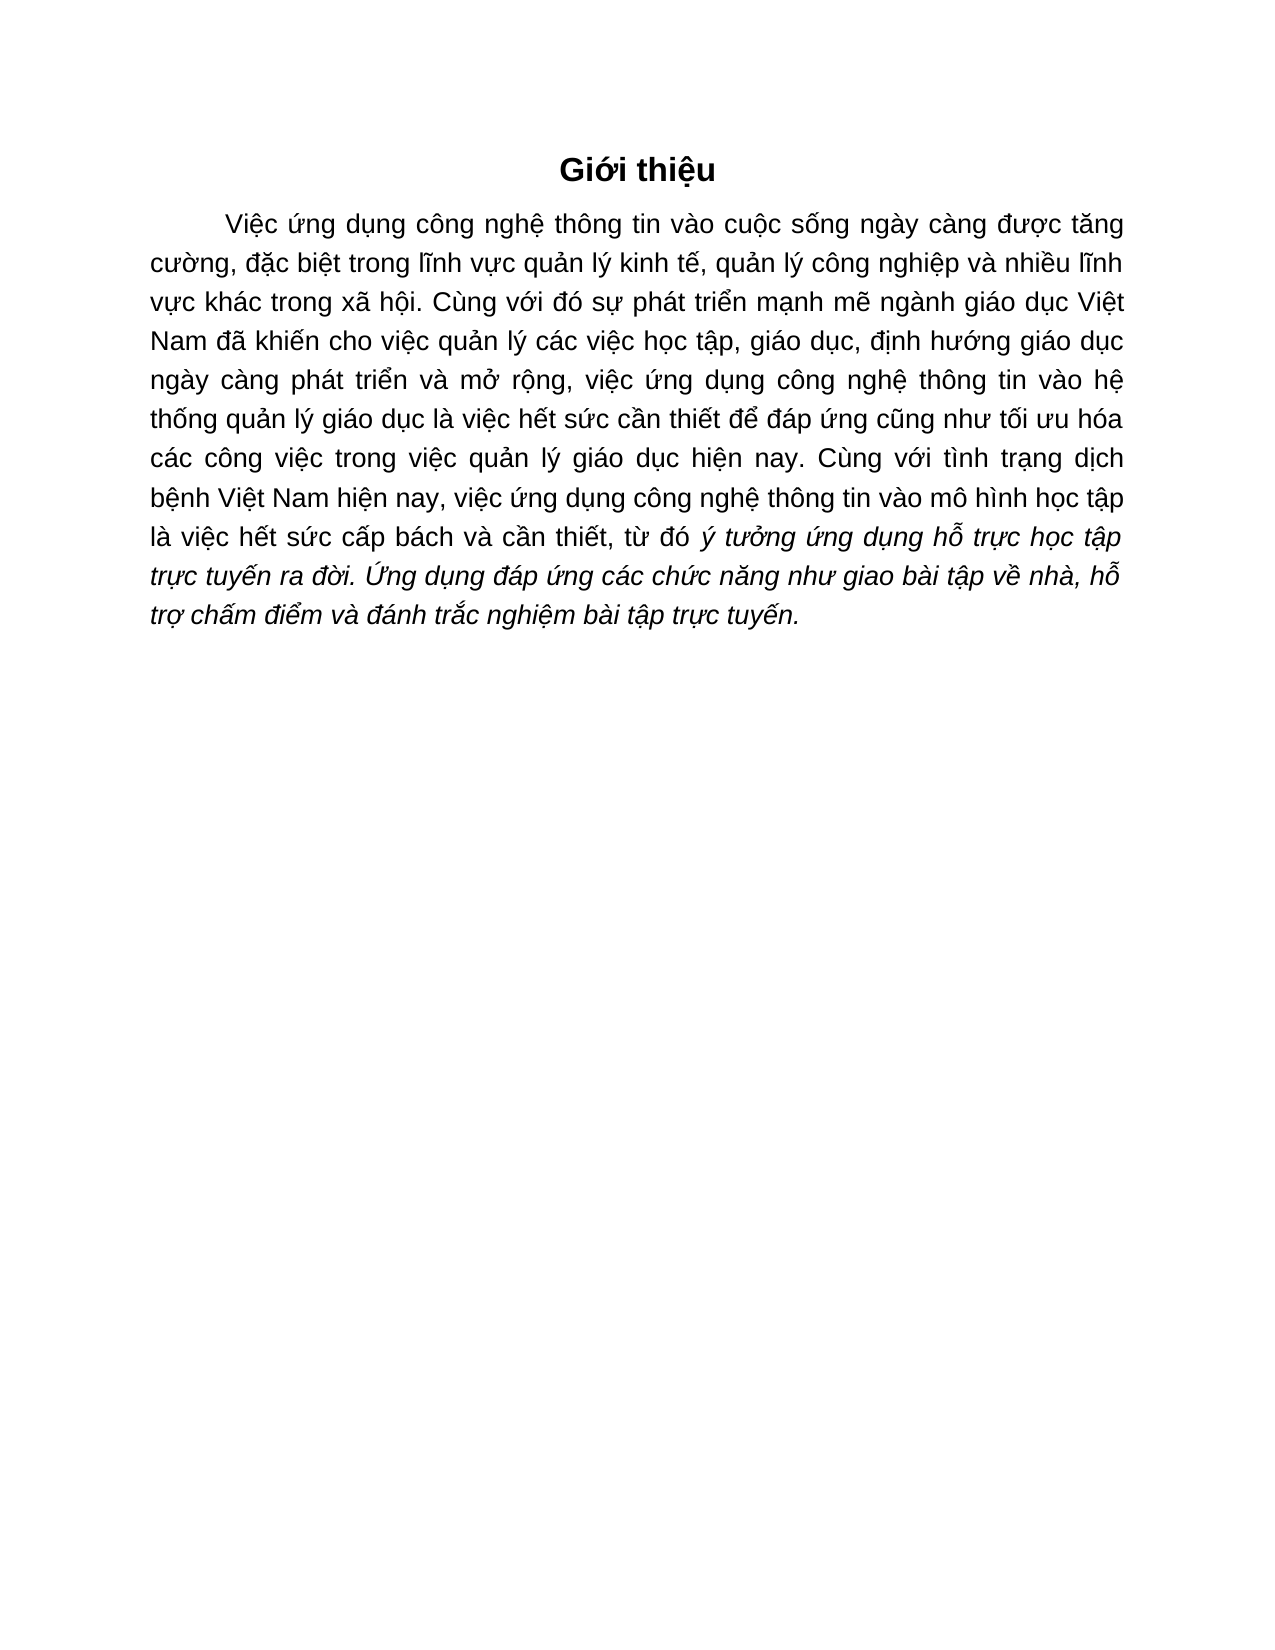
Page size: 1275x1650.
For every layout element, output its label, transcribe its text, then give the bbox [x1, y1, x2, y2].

text Giới thiệu [150, 150, 1125, 188]
text Việc ứng dụng công nghệ thông tin vào cuộc sống ngày càng được tăng cường, đặc biệt trong lĩnh vực quản lý kinh tế, quản lý công nghiệp và nhiều lĩnh vực khác trong xã hội. Cùng với đó sự phát triển mạnh mẽ ngành giáo dục Việt Nam đã khiến cho việc quản lý các việc học tập, giáo dục, định hướng giáo dục ngày càng phát triển và mở rộng, việc ứng dụng công nghệ thông tin vào hệ thống quản lý giáo dục là việc hết sức cần thiết để đáp ứng cũng như tối ưu hóa các công việc trong việc quản lý giáo dục hiện nay. Cùng với tình trạng dịch bệnh Việt Nam hiện nay, việc ứng dụng công nghệ thông tin vào mô hình học tập là việc hết sức cấp bách và cần thiết, từ đó ý tưởng ứng dụng hỗ trực học tập trực tuyến ra đời. Ứng dụng đáp ứng các chức năng như giao bài tập về nhà, hỗ trợ chấm điểm và đánh trắc nghiệm bài tập trực tuyến. [150, 208, 1125, 630]
